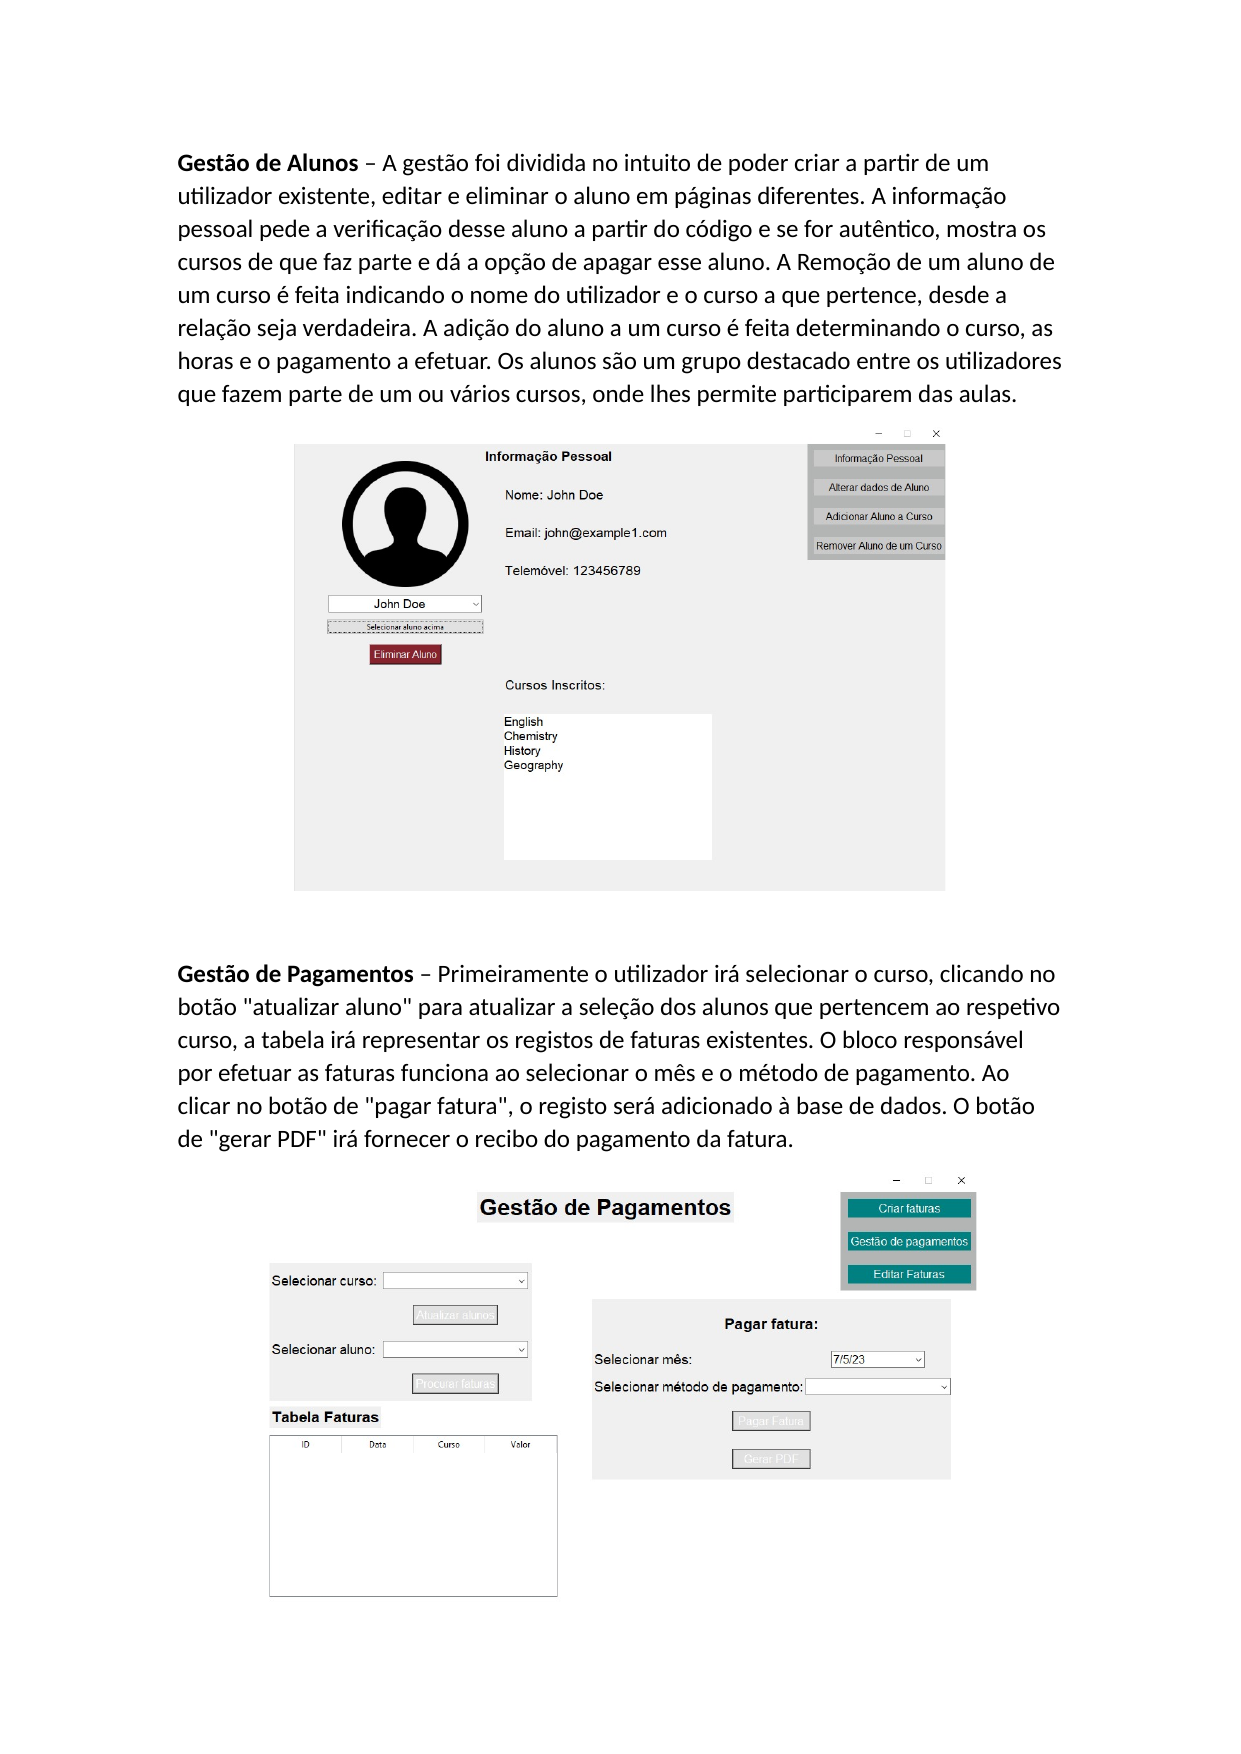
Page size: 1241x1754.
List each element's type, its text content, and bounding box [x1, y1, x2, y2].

text Gestão de Alunos – A gestão foi dividida no intuito de poder criar a partir de um utilizador existente, editar e eliminar o aluno em páginas diferentes. A informação pessoal pede a verificação desse aluno a partir do código e se for autêntico, mostra os cursos de que faz parte e dá a opção de apagar esse aluno. A Remoção de um aluno de um curso é feita indicando o nome do utilizador e o curso a que pertence, desde a relação seja verdadeira. A adição do aluno a um curso é feita determinando o curso, as horas e o pagamento a efetuar. Os alunos são um grupo destacado entre os utilizadores que fazem parte de um ou vários cursos, onde lhes permite participarem das aulas. [177, 148, 1063, 408]
picture [263, 1172, 977, 1604]
text Gestão de Pagamentos – Primeiramente o utilizador irá selecionar o curso, clicando no botão "atualizar aluno" para atualizar a seleção dos alunos que pertencem ao respetivo curso, a tabela irá representar os registos de faturas existentes. O bloco responsável por efetuar as faturas funciona ao selecionar o mês e o método de pagamento. Ao clicar no botão de "pagar fatura", o registo será adicionado à base de dados. O botão de "gerar PDF" irá fornecer o recibo do pagamento da fatura. [177, 958, 1063, 1154]
picture [294, 427, 946, 891]
